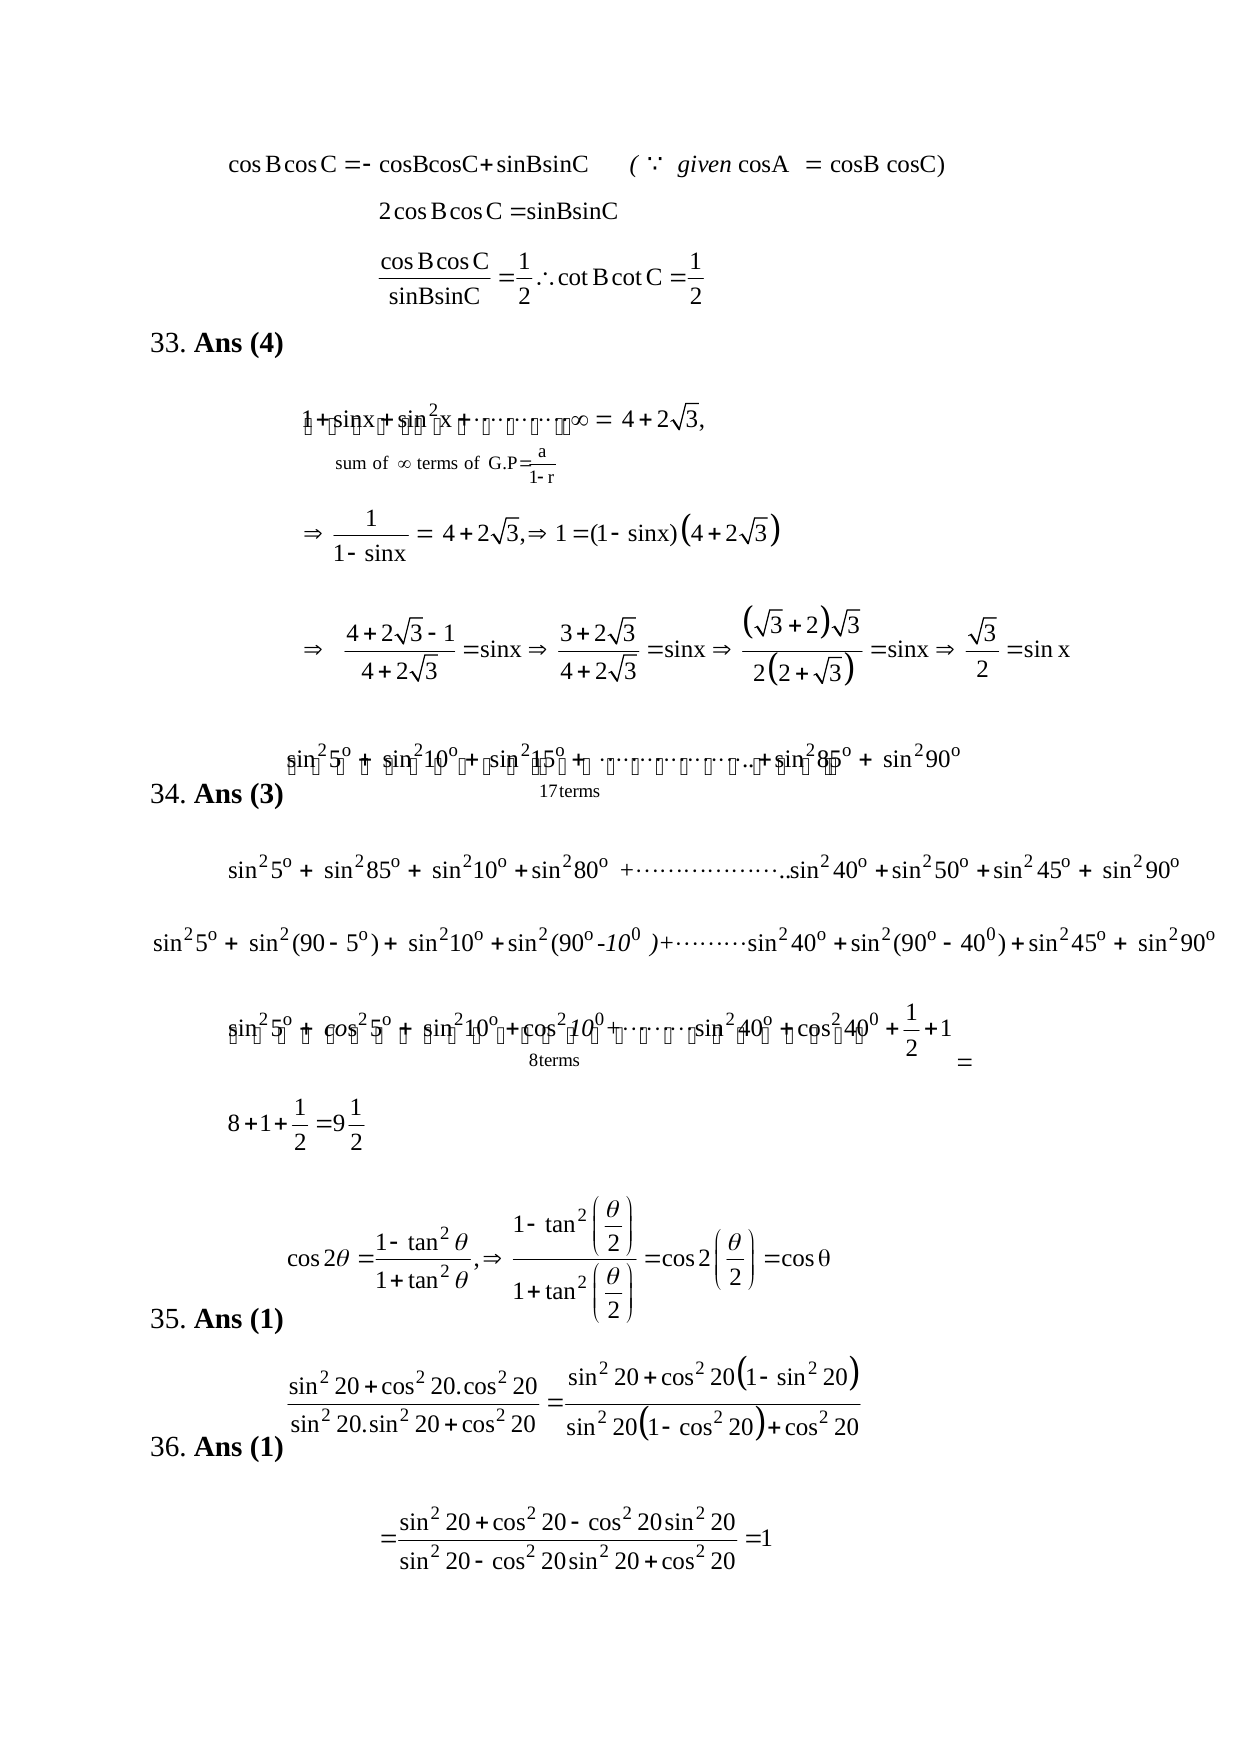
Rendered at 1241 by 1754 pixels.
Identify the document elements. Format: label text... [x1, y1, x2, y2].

text 34. Ans (3) [150, 736, 1090, 810]
text 33. Ans (4) [150, 325, 1090, 358]
text = [225, 997, 1090, 1156]
text 36. Ans (1) [150, 1352, 1090, 1463]
text 35. Ans (1) [150, 1191, 1090, 1335]
